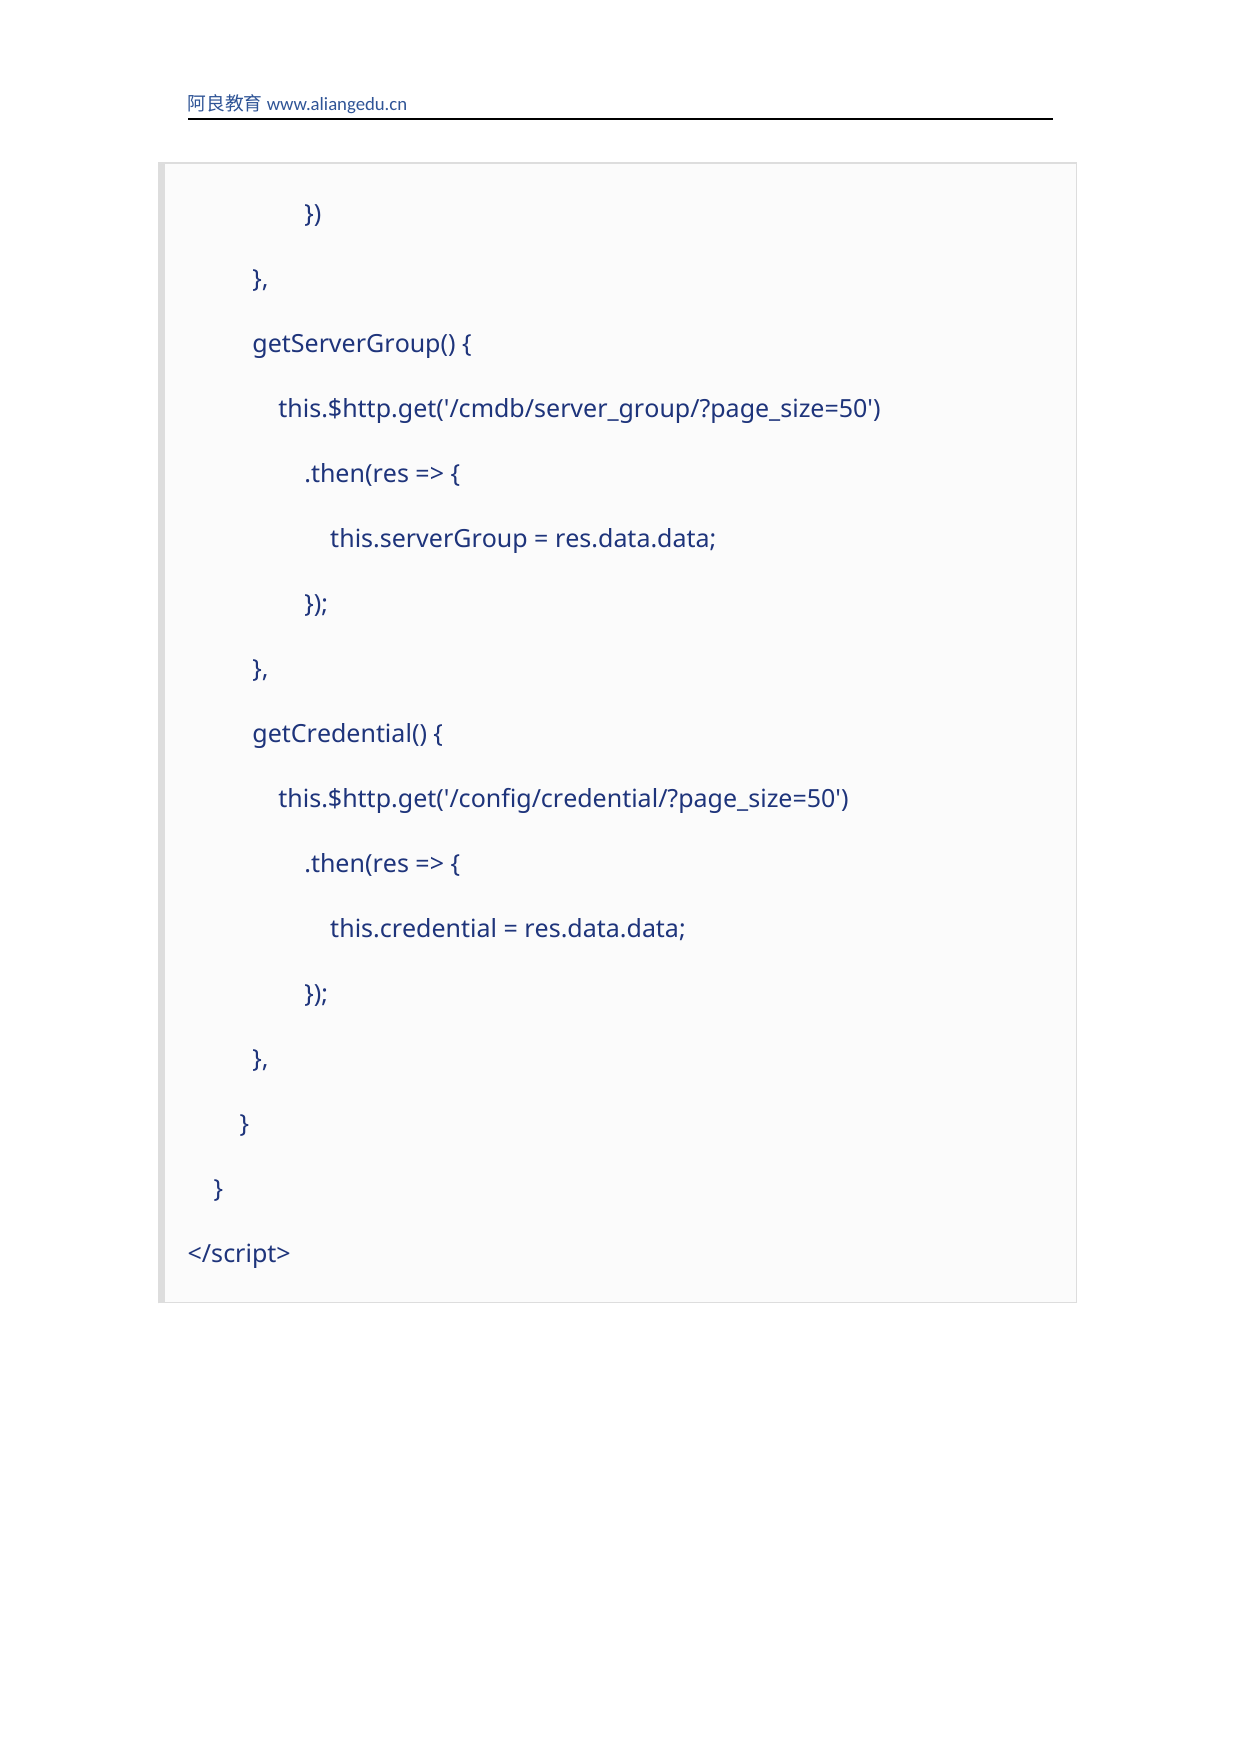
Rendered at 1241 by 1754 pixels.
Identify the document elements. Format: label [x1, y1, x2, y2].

text [165, 164, 1076, 1302]
